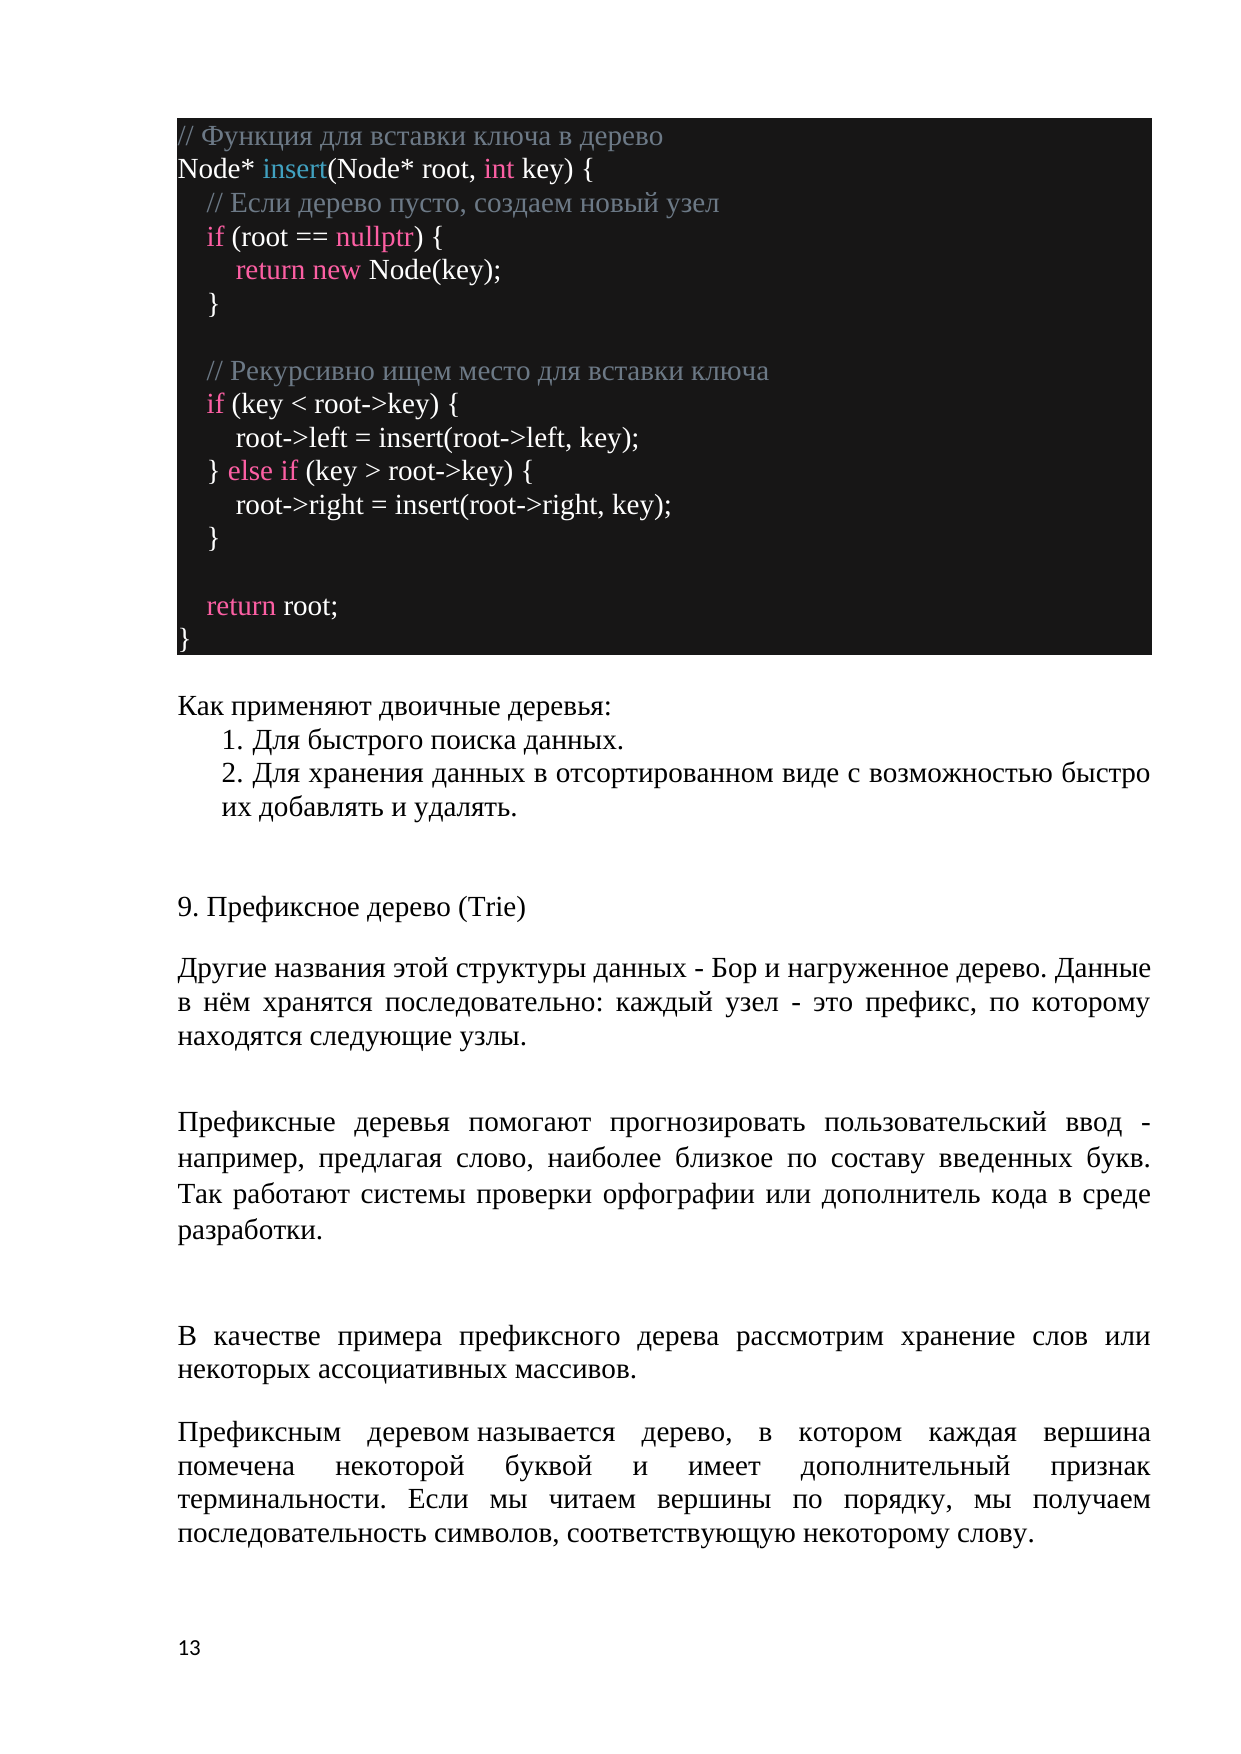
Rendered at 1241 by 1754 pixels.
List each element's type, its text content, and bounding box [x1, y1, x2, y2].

text В качестве примера префиксного дерева рассмотрим хранение слов или некоторых ассоциативных массивов. [177, 1318, 1152, 1385]
text return root; [177, 588, 1152, 621]
text // Если дерево пусто, создаем новый узел [177, 185, 1152, 219]
text Как применяют двоичные деревья: [177, 688, 1152, 722]
text root->right = insert(root->right, key); [177, 487, 1152, 521]
text if (key < root->key) { [177, 386, 1152, 420]
text 9. Префиксное дерево (Trie) [177, 889, 1152, 923]
text } else if (key > root->key) { [177, 453, 1152, 487]
text } [177, 621, 1152, 655]
text // Рекурсивно ищем место для вставки ключа [177, 353, 1152, 386]
text // Функция для вставки ключа в дерево [177, 118, 1152, 152]
text root->left = insert(root->left, key); [177, 420, 1152, 453]
text Node* insert(Node* root, int key) { [177, 152, 1152, 185]
list Для хранения данных в отсортированном виде с возможностью быстро их добавлять и удалять. [221, 755, 1152, 822]
text Префиксным деревом называется дерево, в котором каждая вершина помечена некоторой буквой и имеет дополнительный признак терминальности. Если мы читаем вершины по порядку, мы получаем последовательность символов, соответствующую некоторому слову. [177, 1414, 1152, 1548]
text Префиксные деревья помогают прогнозировать пользовательский ввод -например, предлагая слово, наиболее близкое по составу введенных букв. Так работают системы проверки орфографии или дополнитель кода в среде разработки. [177, 1210, 1152, 1246]
text } [177, 286, 1152, 319]
text if (root == nullptr) { [177, 219, 1152, 252]
text } [177, 521, 1152, 554]
list Для быстрого поиска данных. [221, 722, 1152, 755]
text Другие названия этой структуры данных - Бор и нагруженное дерево. Данные в нём хранятся последовательно: каждый узел - это префикс, по которому находятся следующие узлы. [177, 951, 1152, 1051]
text return new Node(key); [177, 252, 1152, 286]
